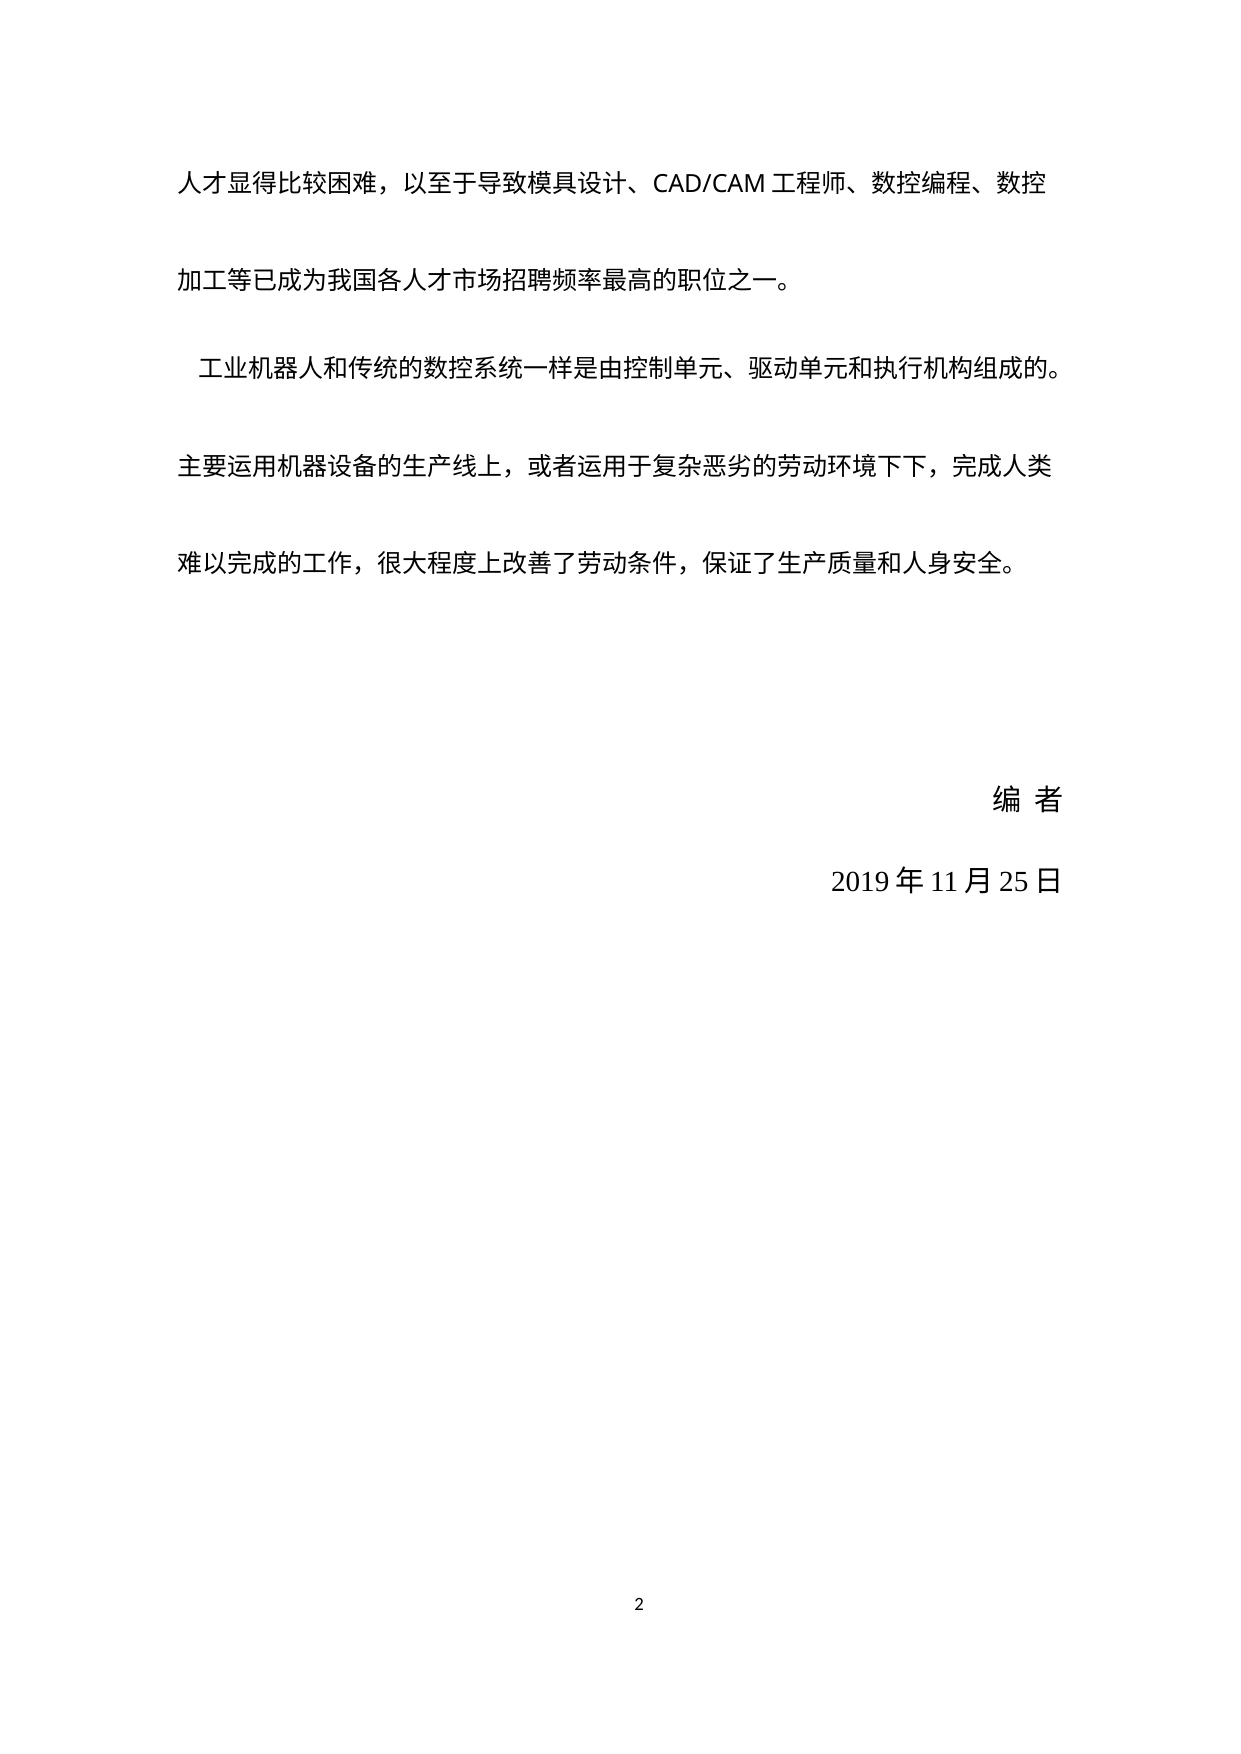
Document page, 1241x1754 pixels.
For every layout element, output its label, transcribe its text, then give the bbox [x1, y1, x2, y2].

text 编 者 [177, 765, 1063, 830]
text 2019年11月25日 [177, 846, 1063, 911]
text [177, 149, 1063, 311]
text 工业机器人和传统的数控系统一样是由控制单元、驱动单元和执行机构组成的。主要运用机器设备的生产线上，或者运用于复杂恶劣的劳动环境下下，完成人类难以完成的工作，很大程度上改善了劳动条件，保证了生产质量和人身安全。 [177, 334, 1063, 594]
